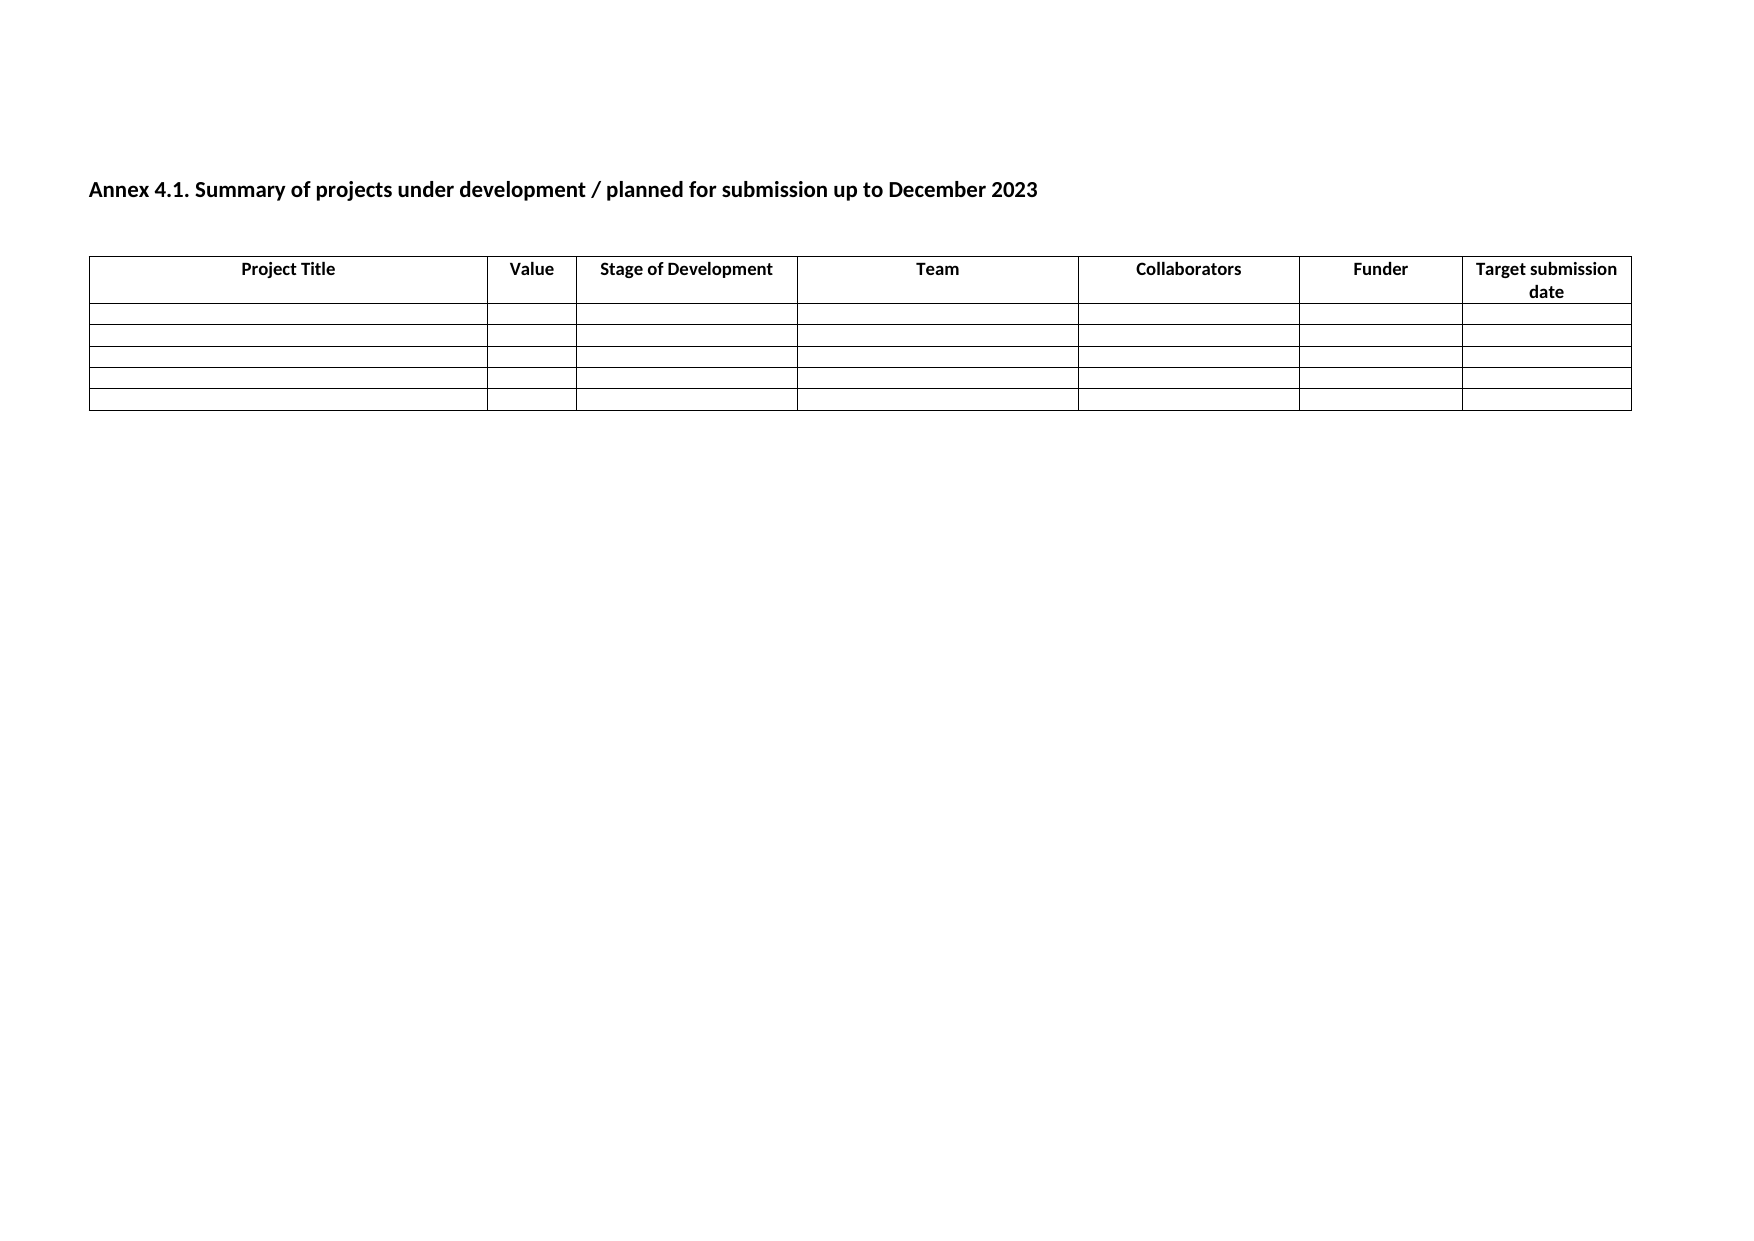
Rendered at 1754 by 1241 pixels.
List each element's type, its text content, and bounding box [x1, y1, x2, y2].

table_header Funder [1300, 257, 1462, 303]
table_cell [577, 304, 797, 324]
table_cell [1463, 304, 1631, 324]
table_cell [577, 347, 797, 367]
table_cell [488, 347, 576, 367]
table_cell [577, 368, 797, 388]
table_cell [488, 389, 576, 410]
table_cell [798, 368, 1078, 388]
table_cell [90, 389, 487, 410]
table_cell [1300, 304, 1462, 324]
table_cell [90, 368, 487, 388]
table_cell [1079, 347, 1299, 367]
table_cell [90, 325, 487, 346]
table_cell [577, 389, 797, 410]
table_cell [1300, 368, 1462, 388]
table_header Stage of Development [577, 257, 797, 303]
table_cell [488, 368, 576, 388]
table_cell [488, 325, 576, 346]
table_cell [1300, 347, 1462, 367]
table_cell [90, 347, 487, 367]
table_cell [1079, 304, 1299, 324]
table_cell [1079, 389, 1299, 410]
text Annex 4.1. Summary of projects under development / planned for submission up to December 2023 [89, 175, 1680, 203]
table_header Collaborators [1079, 257, 1299, 303]
table_cell [798, 389, 1078, 410]
table_cell [1463, 389, 1631, 410]
table_cell [798, 347, 1078, 367]
table_header Project Title [90, 257, 487, 303]
table_cell [488, 304, 576, 324]
table_cell [1463, 347, 1631, 367]
table_cell [1300, 325, 1462, 346]
table_cell [1463, 325, 1631, 346]
table_header Value [488, 257, 576, 303]
table_cell [1463, 368, 1631, 388]
table_cell [577, 325, 797, 346]
table_cell [1079, 368, 1299, 388]
table_header Team [798, 257, 1078, 303]
table_cell [798, 325, 1078, 346]
table_cell [798, 304, 1078, 324]
table_cell [90, 304, 487, 324]
table_header Target submission date [1463, 257, 1631, 303]
table_cell [1300, 389, 1462, 410]
table_cell [1079, 325, 1299, 346]
